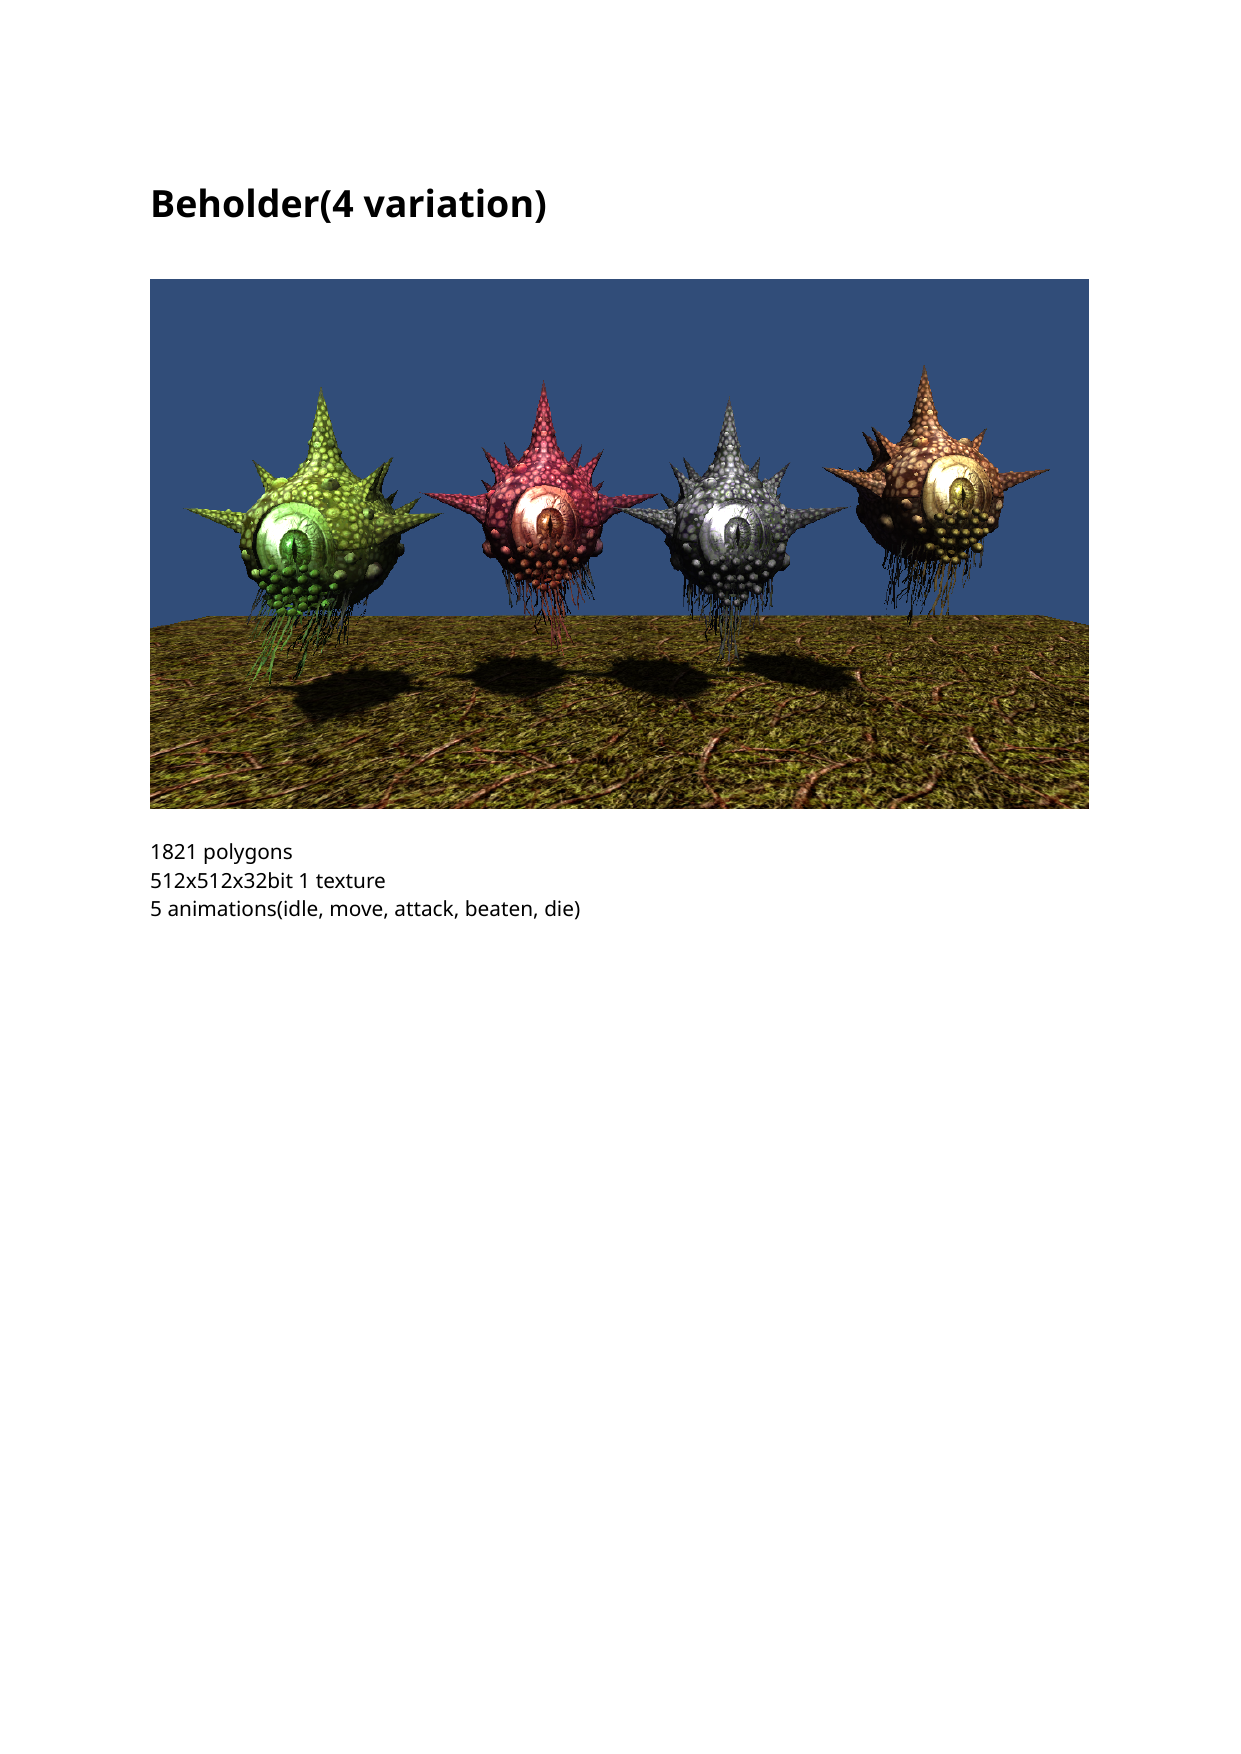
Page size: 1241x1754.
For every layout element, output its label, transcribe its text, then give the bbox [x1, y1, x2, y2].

picture [150, 279, 1089, 809]
text Beholder(4 variation) [150, 177, 1090, 228]
text 1821 polygons 512x512x32bit 1 texture 5 animations(idle, move, attack, beaten, die) [150, 809, 1090, 923]
